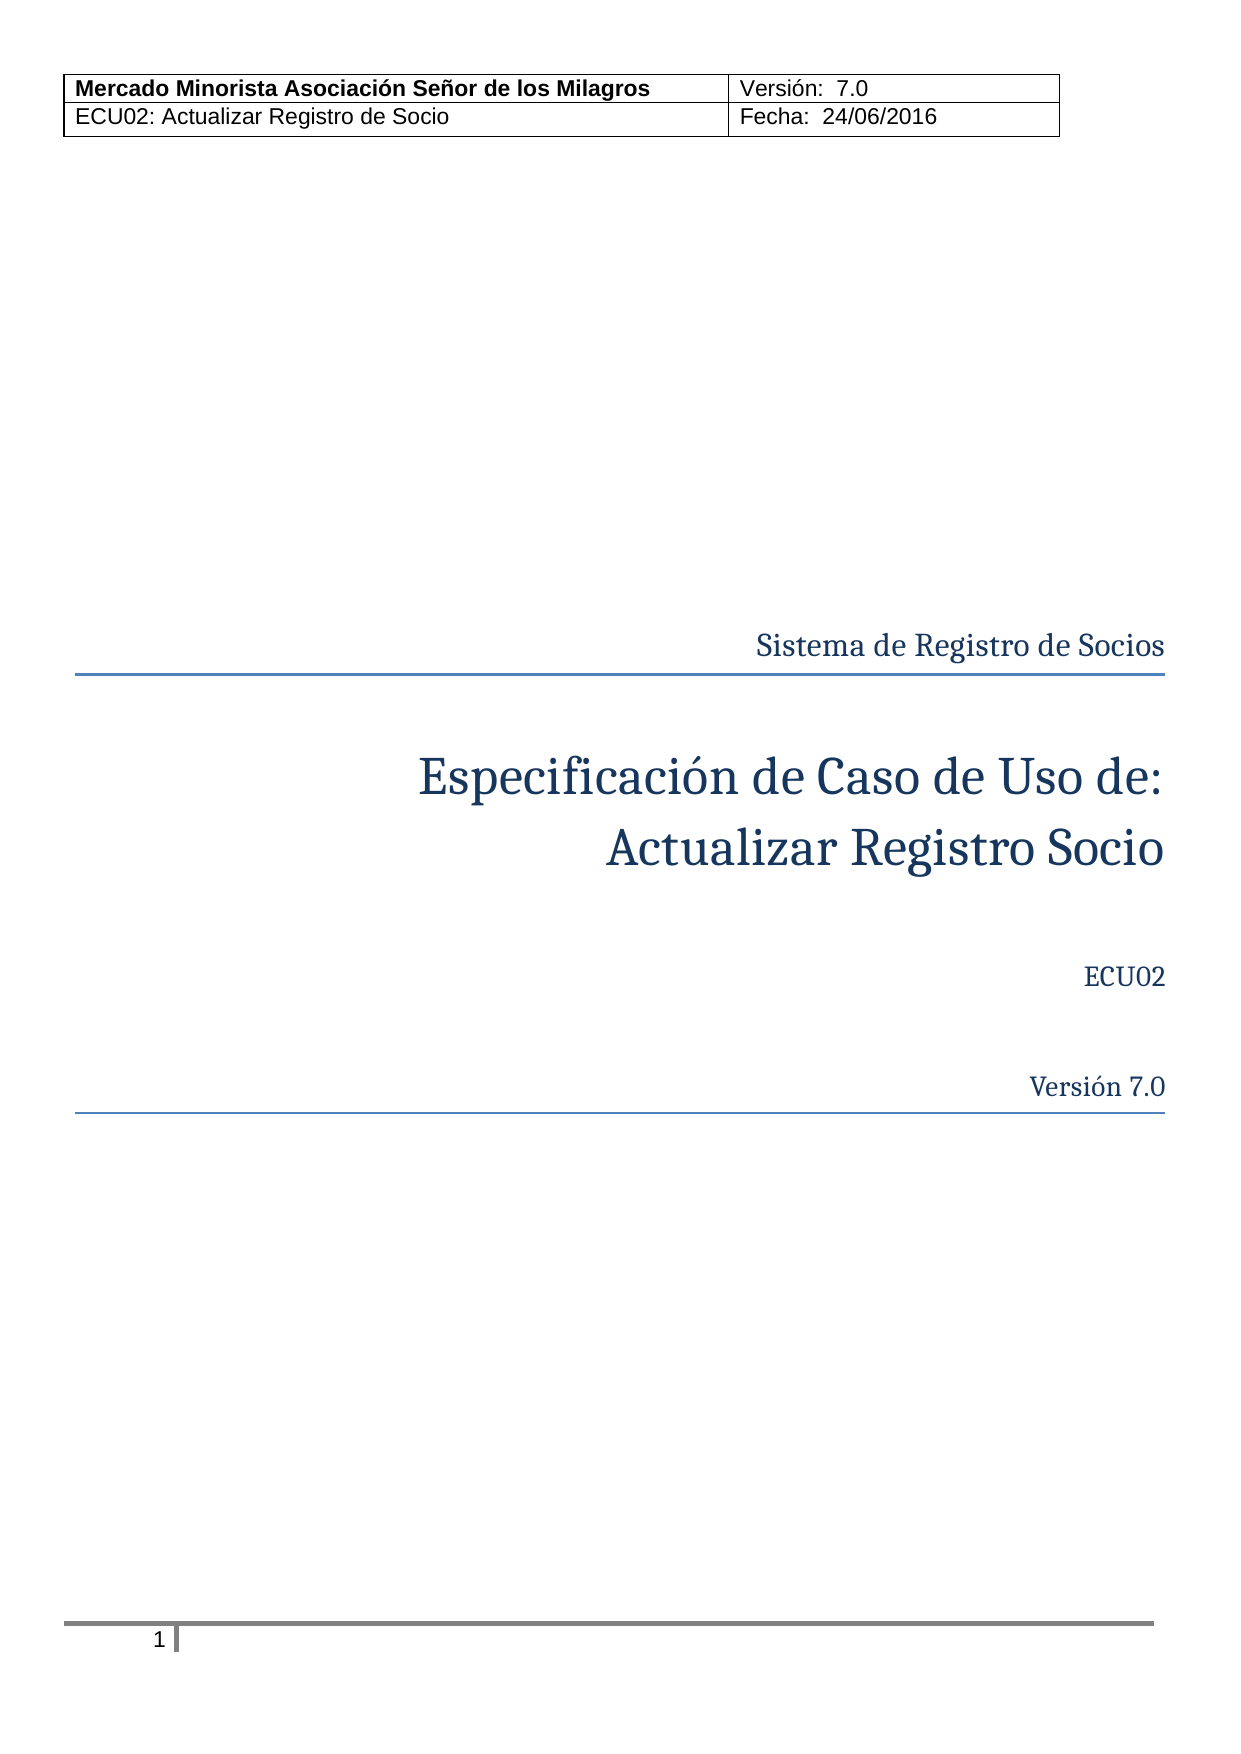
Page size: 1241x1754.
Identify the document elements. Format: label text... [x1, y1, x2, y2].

title Sistema de Registro de Socios [75, 627, 1165, 673]
title ECU02 [75, 960, 1165, 994]
title Versión 7.0 [75, 1070, 1165, 1112]
title Especificación de Caso de Uso de: [75, 746, 1165, 808]
title Actualizar Registro Socio [75, 817, 1165, 879]
